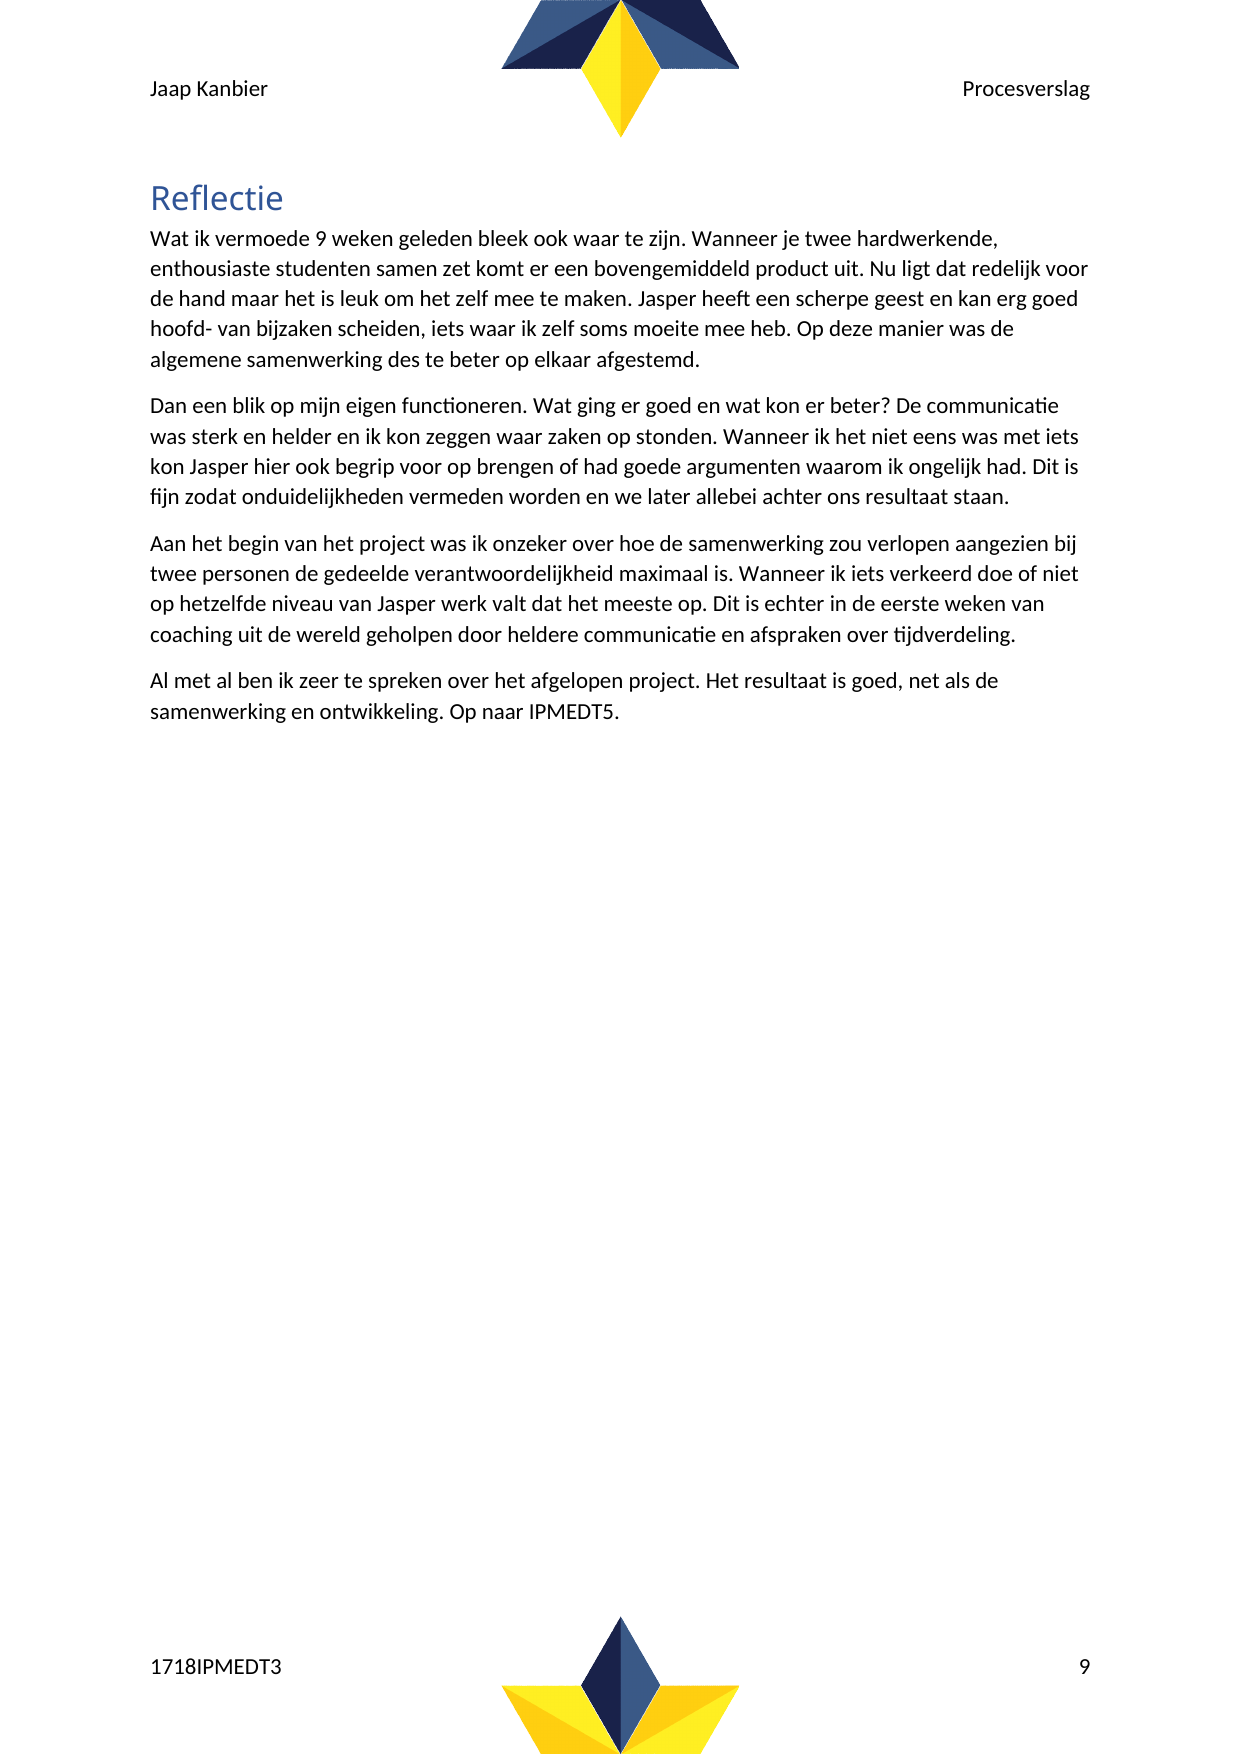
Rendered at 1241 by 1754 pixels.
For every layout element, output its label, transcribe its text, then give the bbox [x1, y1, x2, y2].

picture [501, 1616, 740, 1754]
picture [501, 0, 739, 138]
text Aan het begin van het project was ik onzeker over hoe de samenwerking zou verlopen aangezien bij twee personen de gedeelde verantwoordelijkheid maximaal is. Wanneer ik iets verkeerd doe of niet op hetzelfde niveau van Jasper werk valt dat het meeste op. Dit is echter in de eerste weken van coaching uit de wereld geholpen door heldere communicatie en afspraken over tijdverdeling. [150, 529, 1090, 648]
text Wat ik vermoede 9 weken geleden bleek ook waar te zijn. Wanneer je twee hardwerkende, enthousiaste studenten samen zet komt er een bovengemiddeld product uit. Nu ligt dat redelijk voor de hand maar het is leuk om het zelf mee te maken. Jasper heeft een scherpe geest en kan erg goed hoofd- van bijzaken scheiden, iets waar ik zelf soms moeite mee heb. Op deze manier was de algemene samenwerking des te beter op elkaar afgestemd. [150, 224, 1090, 373]
subtitle Reflectie [150, 175, 1090, 220]
text Dan een blik op mijn eigen functioneren. Wat ging er goed en wat kon er beter? De communicatie was sterk en helder en ik kon zeggen waar zaken op stonden. Wanneer ik het niet eens was met iets kon Jasper hier ook begrip voor op brengen of had goede argumenten waarom ik ongelijk had. Dit is fijn zodat onduidelijkheden vermeden worden en we later allebei achter ons resultaat staan. [150, 392, 1090, 510]
text Al met al ben ik zeer te spreken over het afgelopen project. Het resultaat is goed, net als de samenwerking en ontwikkeling. Op naar IPMEDT5. [150, 667, 1090, 725]
